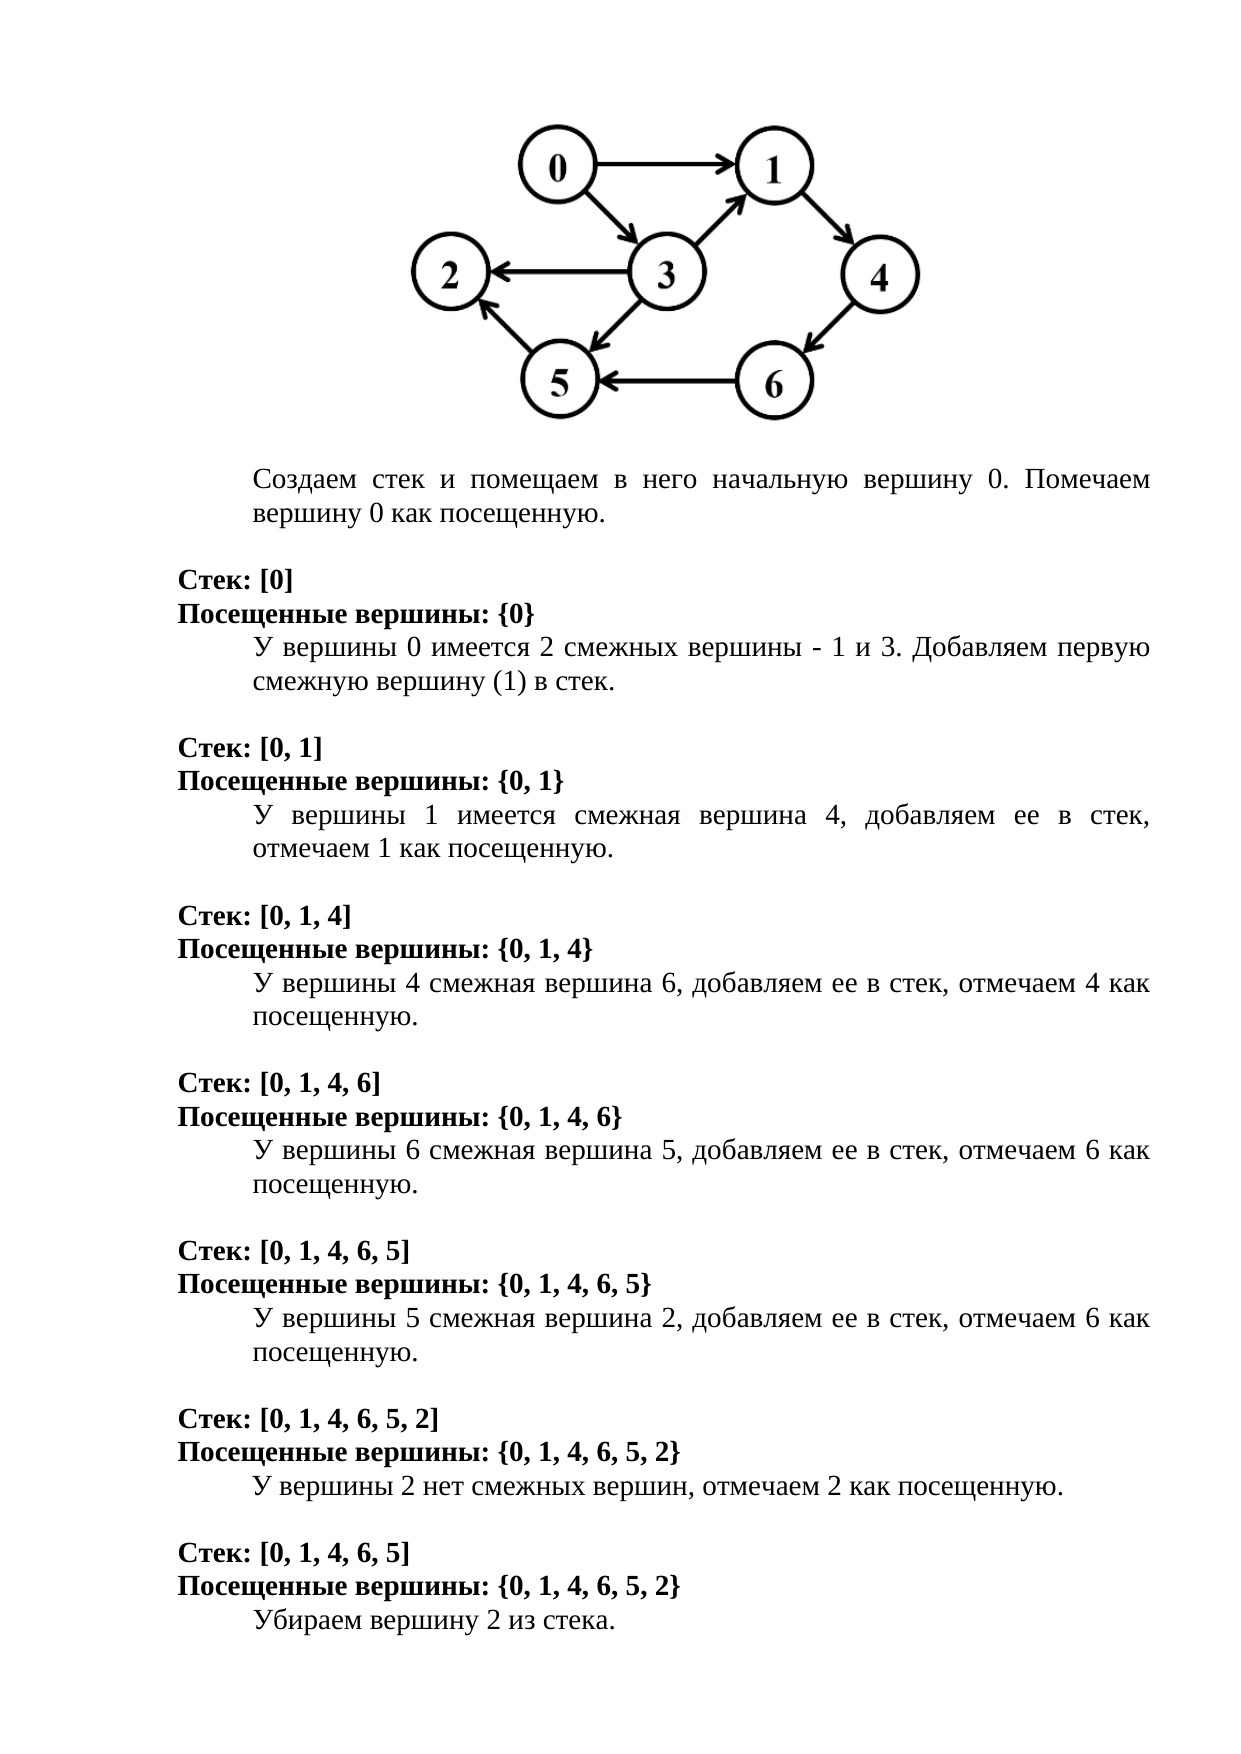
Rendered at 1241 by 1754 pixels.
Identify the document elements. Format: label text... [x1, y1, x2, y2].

text У вершины 2 нет смежных вершин, отмечаем 2 как посещенную. [215, 1468, 1152, 1501]
text У вершины 1 имеется смежная вершина 4, добавляем ее в стек, отмечаем 1 как посещенную. [252, 797, 1152, 864]
text У вершины 5 смежная вершина 2, добавляем ее в стек, отмечаем 6 как посещенную. [252, 1300, 1152, 1367]
text У вершины 0 имеется 2 смежных вершины - 1 и 3. Добавляем первую смежную вершину (1) в стек. [252, 629, 1152, 696]
text У вершины 4 смежная вершина 6, добавляем ее в стек, отмечаем 4 как посещенную. [252, 965, 1152, 1032]
text Посещенные вершины: {0, 1, 4, 6} [177, 1099, 1152, 1132]
text Стек: [0, 1, 4, 6, 5, 2] [177, 1401, 1152, 1434]
text Посещенные вершины: {0, 1} [177, 763, 1152, 797]
picture [397, 118, 932, 429]
text Стек: [0, 1] [177, 730, 1152, 763]
text Стек: [0, 1, 4] [177, 898, 1152, 931]
text Посещенные вершины: {0, 1, 4, 6, 5} [177, 1267, 1152, 1300]
text Стек: [0, 1, 4, 6] [177, 1065, 1152, 1099]
text Стек: [0, 1, 4, 6, 5] [177, 1233, 1152, 1267]
text Стек: [0] [177, 562, 1152, 596]
text Посещенные вершины: {0} [177, 596, 1152, 629]
text Убираем вершину 2 из стека. [252, 1602, 1152, 1636]
text Посещенные вершины: {0, 1, 4, 6, 5, 2} [177, 1434, 1152, 1468]
text Создаем стек и помещаем в него начальную вершину 0. Помечаем вершину 0 как посещенную. [252, 462, 1152, 529]
text Стек: [0, 1, 4, 6, 5] [177, 1535, 1152, 1568]
text У вершины 6 смежная вершина 5, добавляем ее в стек, отмечаем 6 как посещенную. [252, 1132, 1152, 1199]
text Посещенные вершины: {0, 1, 4, 6, 5, 2} [177, 1568, 1152, 1602]
text Посещенные вершины: {0, 1, 4} [177, 931, 1152, 965]
